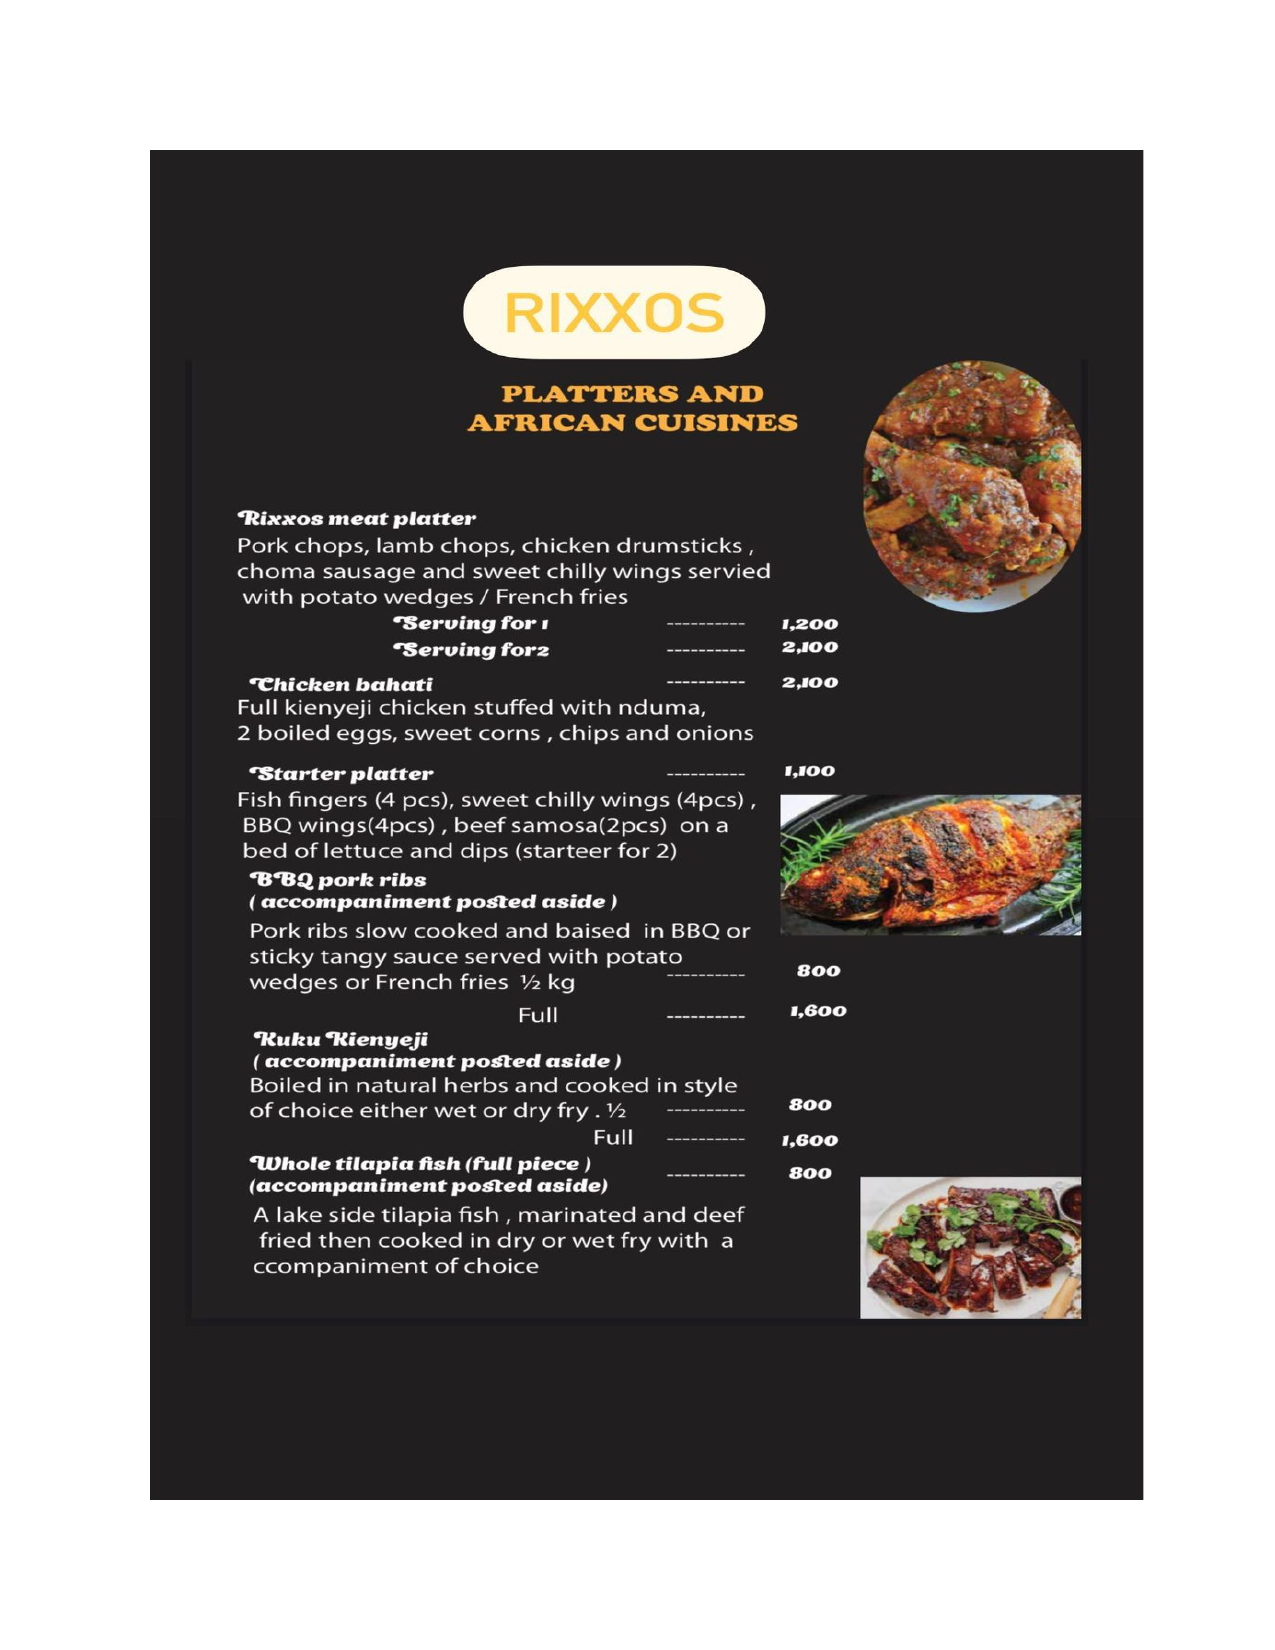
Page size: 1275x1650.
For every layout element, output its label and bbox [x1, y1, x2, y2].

picture [150, 150, 1144, 1500]
